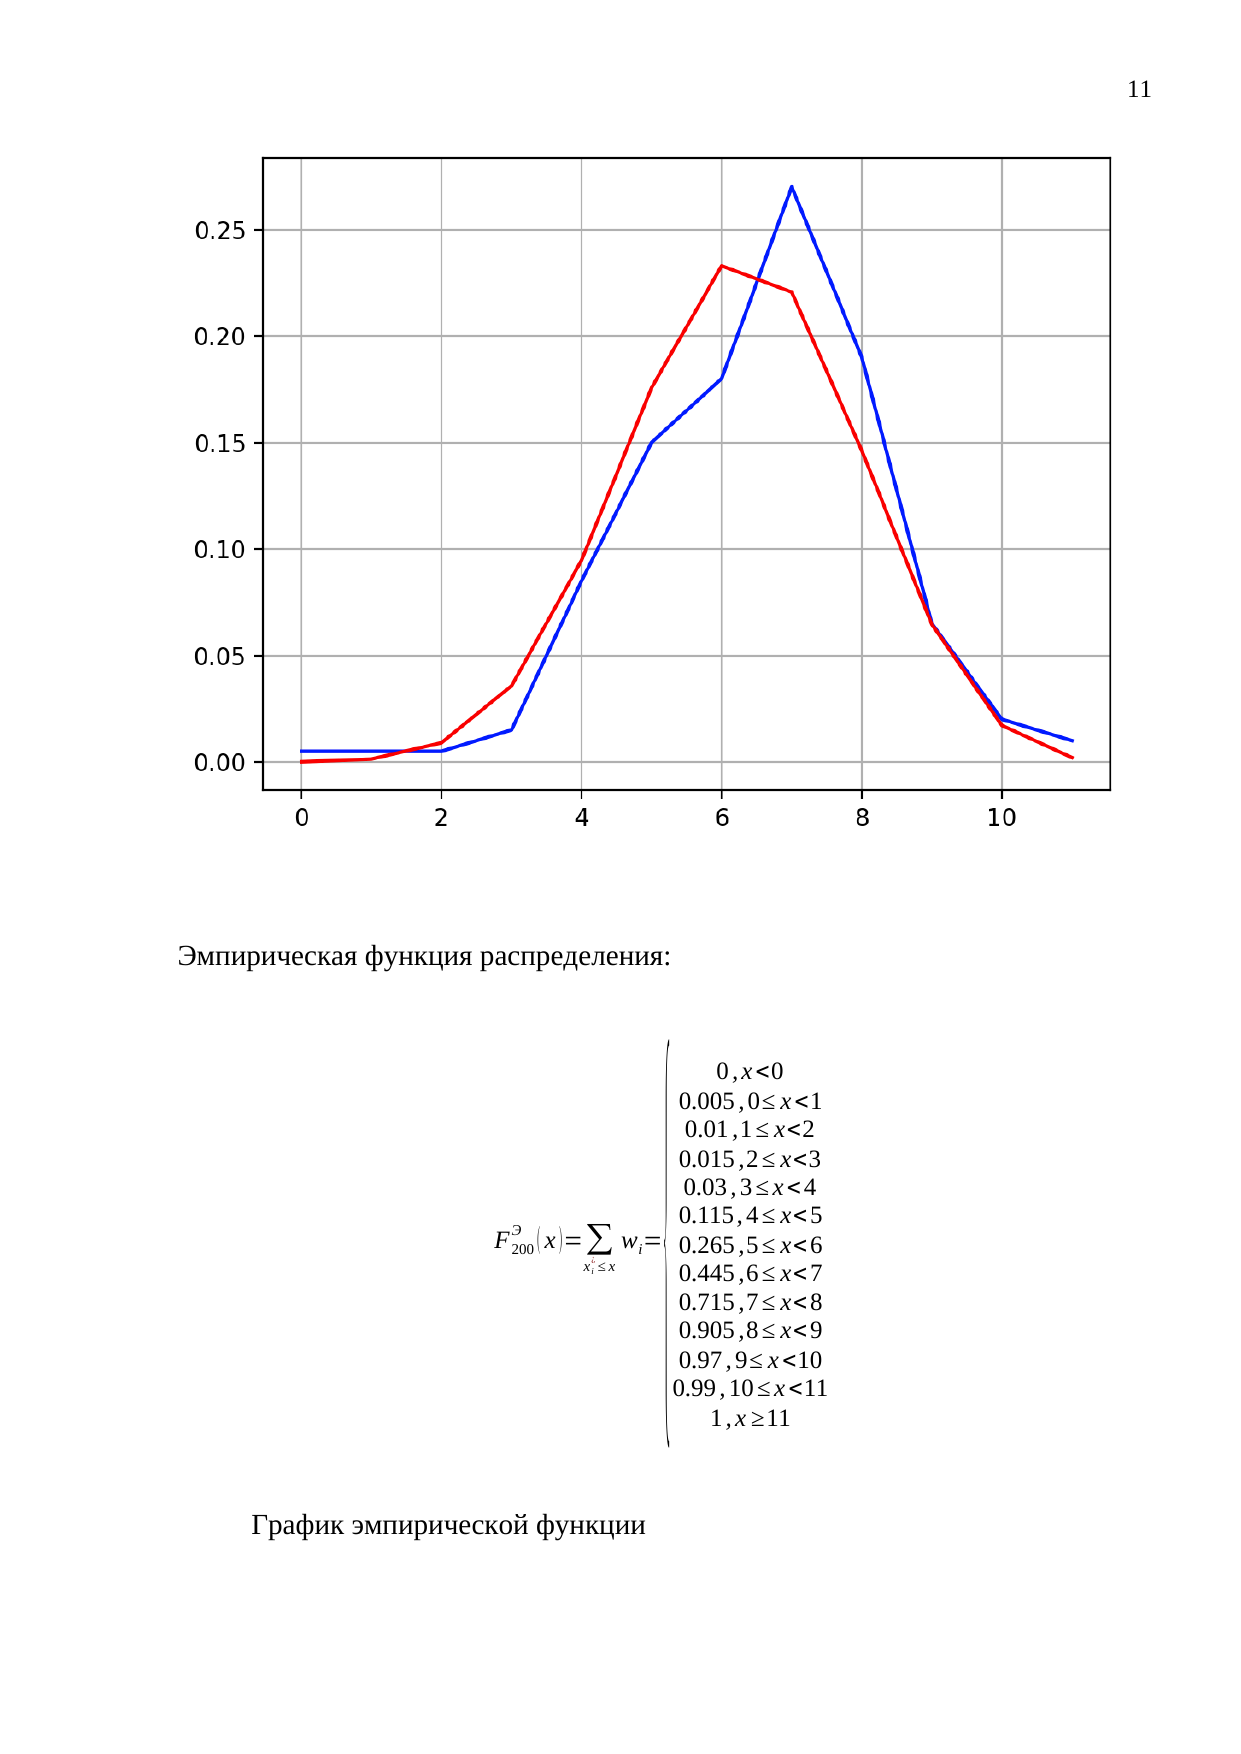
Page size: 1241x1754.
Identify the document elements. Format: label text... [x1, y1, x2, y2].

picture [177, 131, 1151, 841]
text Эмпирическая функция распределения: [177, 938, 1152, 972]
text График эмпирической функции [177, 1507, 1152, 1541]
